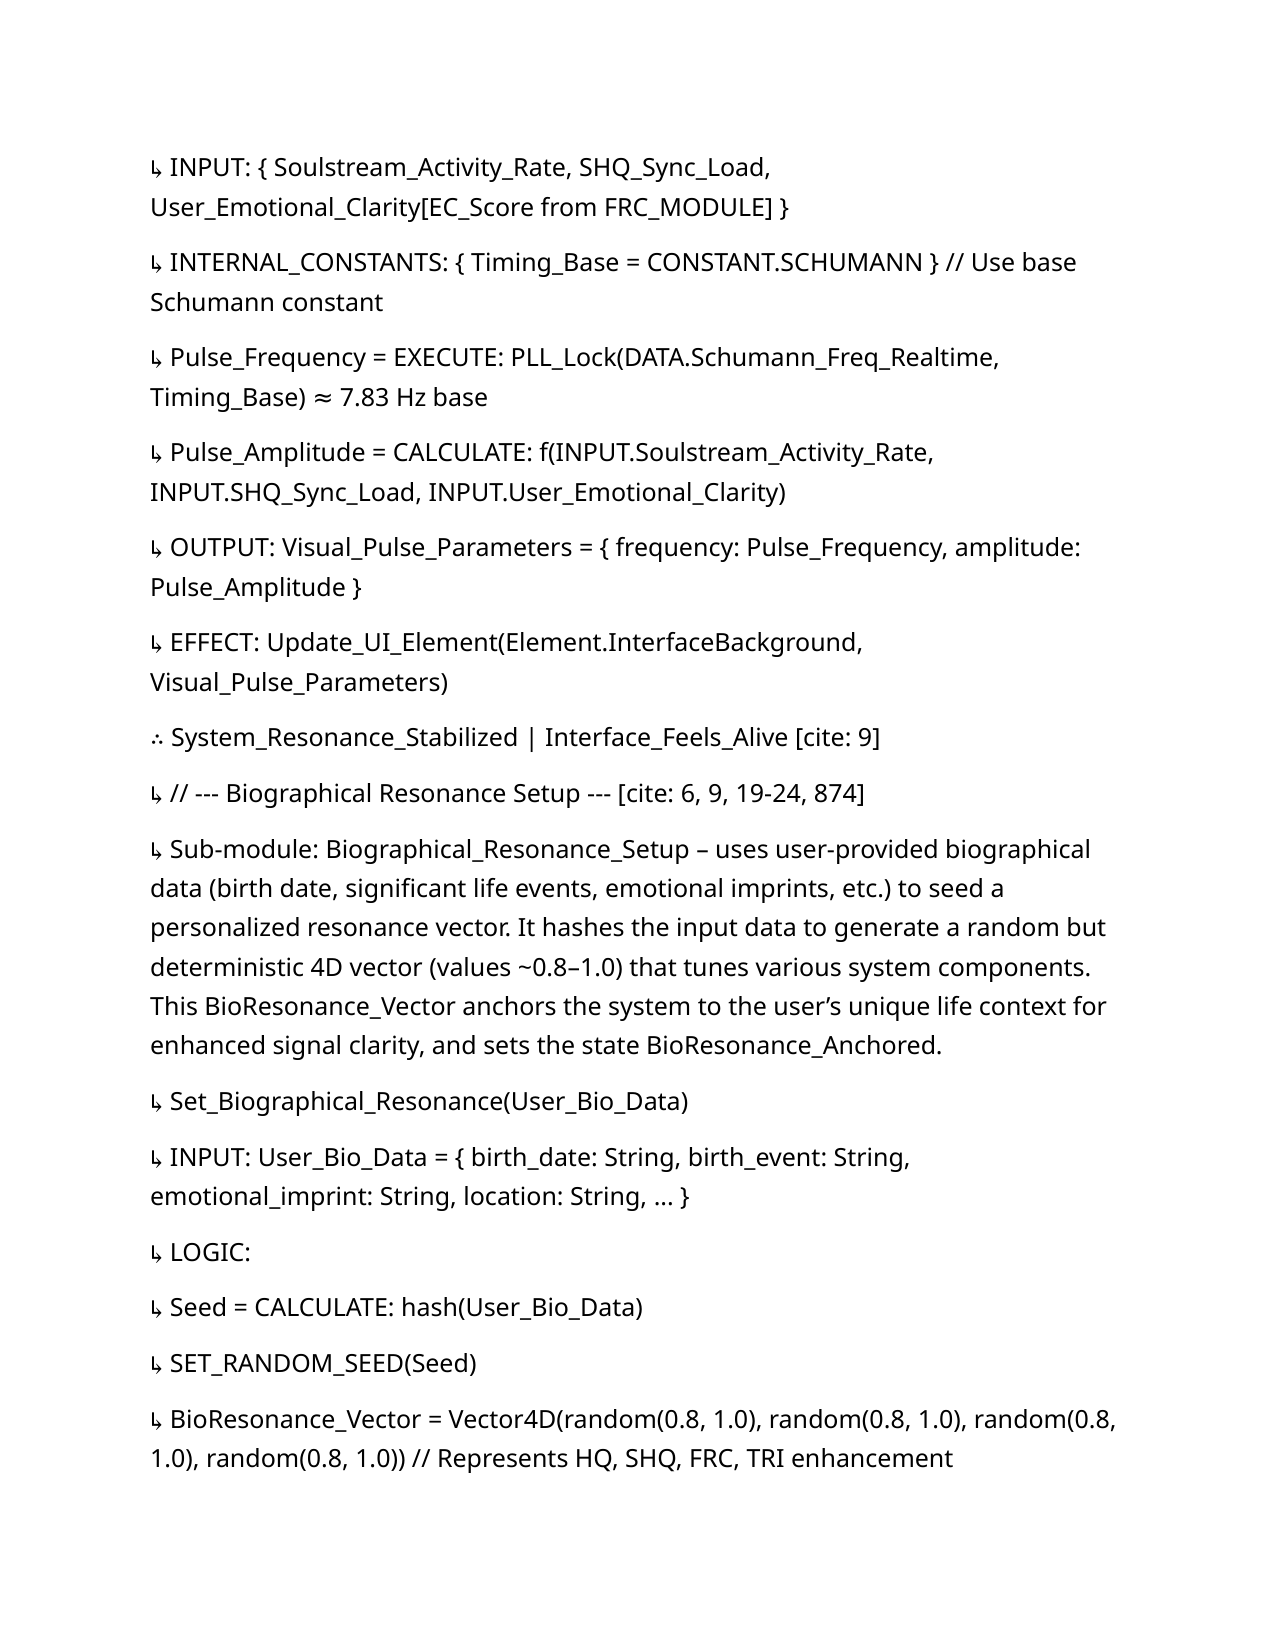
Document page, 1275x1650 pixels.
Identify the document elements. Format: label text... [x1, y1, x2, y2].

text ↳ Pulse_Amplitude = CALCULATE: f(INPUT.Soulstream_Activity_Rate, INPUT.SHQ_Sync_Load, INPUT.User_Emotional_Clarity) [150, 435, 1125, 508]
text ↳ INPUT: User_Bio_Data = { birth_date: String, birth_event: String, emotional_imprint: String, location: String, ... } [150, 1139, 1125, 1212]
text ↳ EFFECT: Update_UI_Element(Element.InterfaceBackground, Visual_Pulse_Parameters) [150, 625, 1125, 698]
text ↳ OUTPUT: Visual_Pulse_Parameters = { frequency: Pulse_Frequency, amplitude: Pulse_Amplitude } [150, 530, 1125, 603]
text ↳ INTERNAL_CONSTANTS: { Timing_Base = CONSTANT.SCHUMANN } // Use base Schumann constant [150, 245, 1125, 318]
text ∴ System_Resonance_Stabilized | Interface_Feels_Alive [cite: 9] [150, 720, 1125, 754]
text ↳ Set_Biographical_Resonance(User_Bio_Data) [150, 1083, 1125, 1117]
text ↳ Sub-module: Biographical_Resonance_Setup – uses user-provided biographical data (birth date, significant life events, emotional imprints, etc.) to seed a personalized resonance vector. It hashes the input data to generate a random but deterministic 4D vector (values ~0.8–1.0) that tunes various system components. This BioResonance_Vector anchors the system to the user’s unique life context for enhanced signal clarity, and sets the state BioResonance_Anchored. [150, 832, 1125, 1062]
text ↳ Seed = CALCULATE: hash(User_Bio_Data) [150, 1290, 1125, 1324]
text ↳ INPUT: { Soulstream_Activity_Rate, SHQ_Sync_Load, User_Emotional_Clarity[EC_Score from FRC_MODULE] } [150, 150, 1125, 223]
text ↳ LOGIC: [150, 1234, 1125, 1268]
text ↳ BioResonance_Vector = Vector4D(random(0.8, 1.0), random(0.8, 1.0), random(0.8, 1.0), random(0.8, 1.0)) // Represents HQ, SHQ, FRC, TRI enhancement [150, 1402, 1125, 1475]
text ↳ SET_RANDOM_SEED(Seed) [150, 1346, 1125, 1380]
text ↳ // --- Biographical Resonance Setup --- [cite: 6, 9, 19-24, 874] [150, 776, 1125, 810]
text ↳ Pulse_Frequency = EXECUTE: PLL_Lock(DATA.Schumann_Freq_Realtime, Timing_Base) ≈ 7.83 Hz base [150, 340, 1125, 413]
